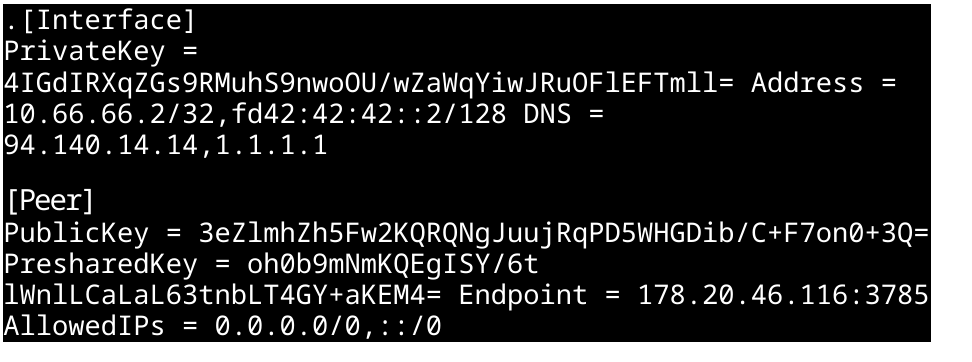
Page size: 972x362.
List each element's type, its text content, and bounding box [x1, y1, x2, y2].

text PublicKey = 3eZlmhZh5Fw2KQRQNgJuujRqPD5WHGDib/C+F7on0+3Q= PresharedKey = oh0b9mNmKQEgISY/6t lWnlLCaLaL63tnbLT4GY+aKEM4= Endpoint = 178.20.46.116:3785 AllowedIPs = 0.0.0.0/0,::/0 [3, 217, 931, 342]
text .[Interface] [3, 4, 931, 36]
text PrivateKey = 4IGdIRXqZGs9RMuhS9nwoOU/wZaWqYiwJRuOFlEFTmll= Address = 10.66.66.2/32,fd42:42:42::2/128 DNS = 94.140.14.14,1.1.1.1 [3, 36, 931, 161]
subtitle [Peer] [3, 186, 931, 217]
